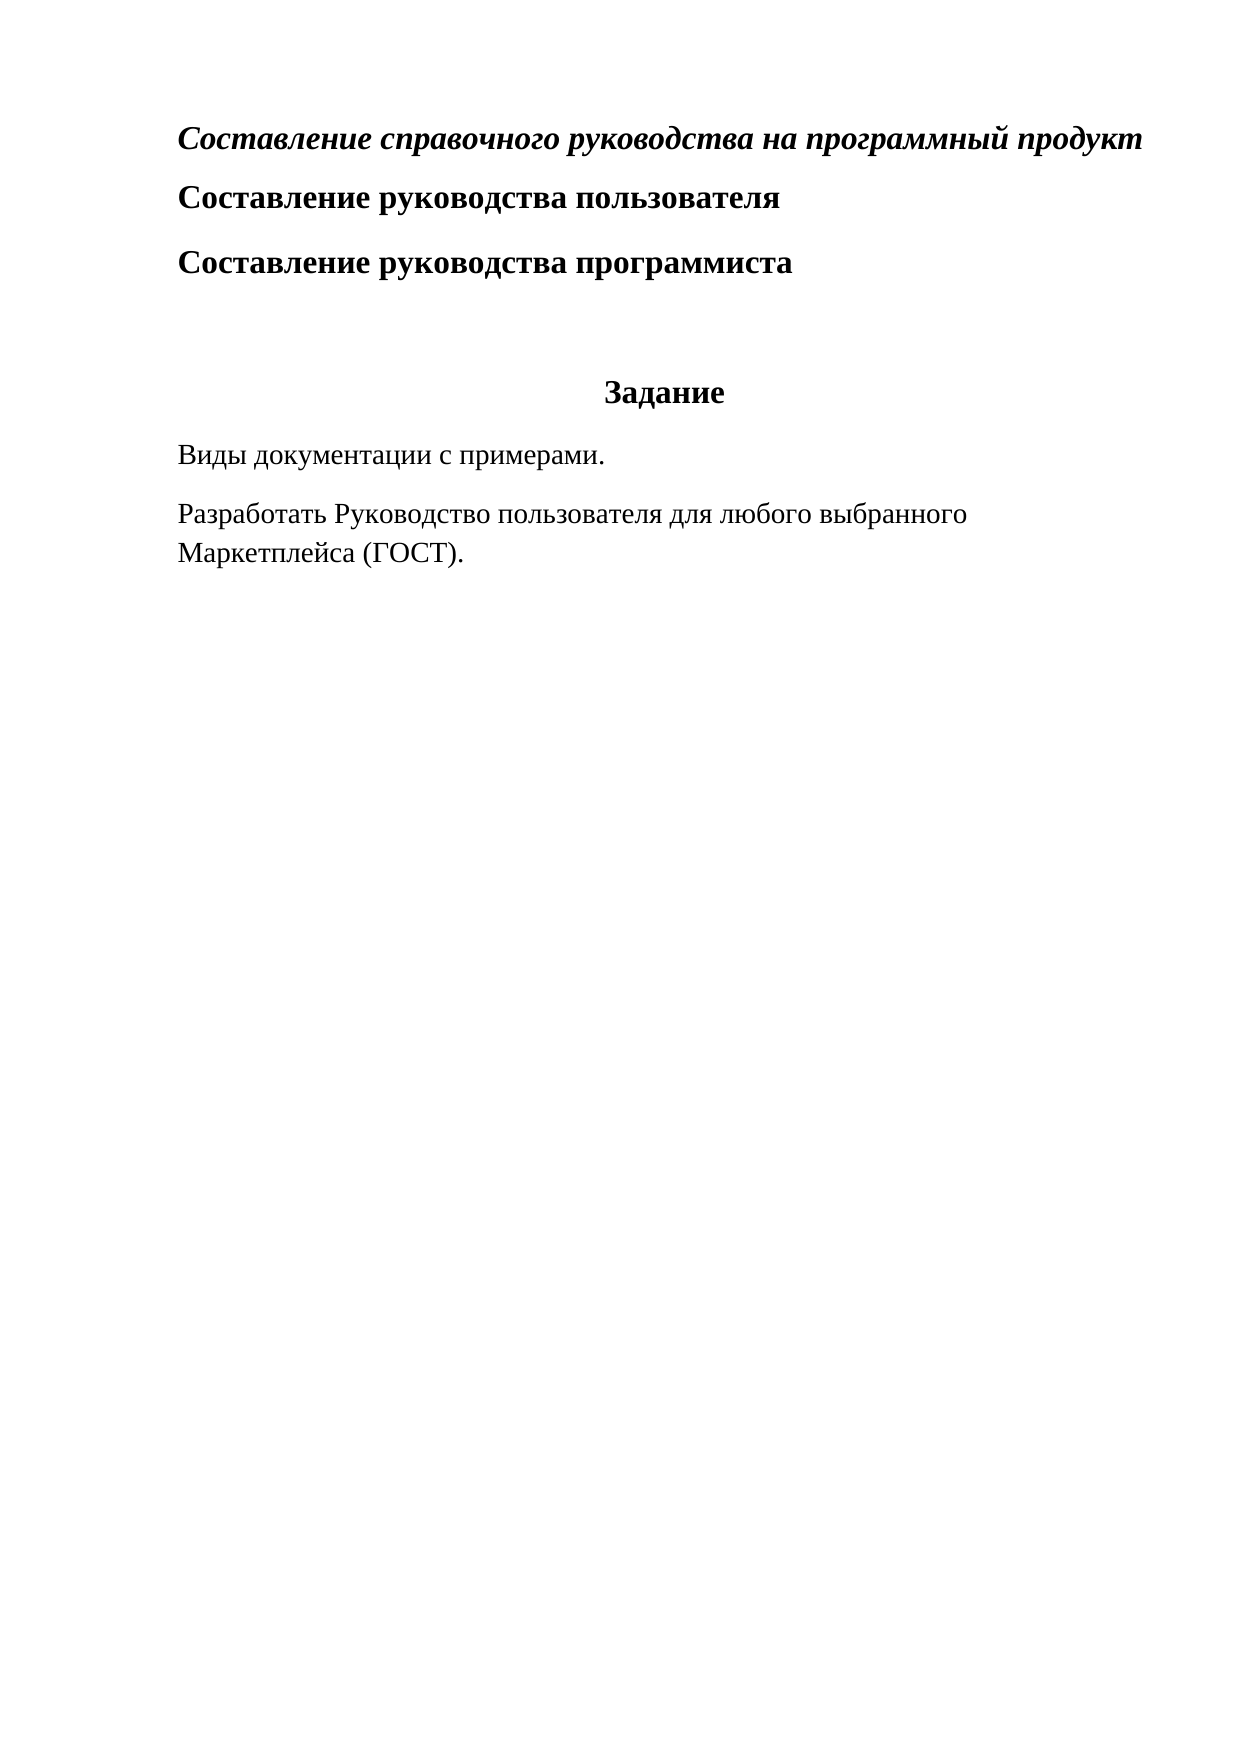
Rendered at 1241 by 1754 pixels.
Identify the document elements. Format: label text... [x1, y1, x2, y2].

text Составление справочного руководства на программный продукт [177, 118, 1152, 156]
text Составление руководства программиста [177, 242, 1152, 281]
text Составление руководства пользователя [177, 177, 1152, 216]
text Разработать Руководство пользователя для любого выбранного Маркетплейса (ГОСТ). [177, 496, 1152, 568]
text Задание [177, 372, 1152, 410]
text Виды документации с примерами. [177, 437, 1152, 470]
